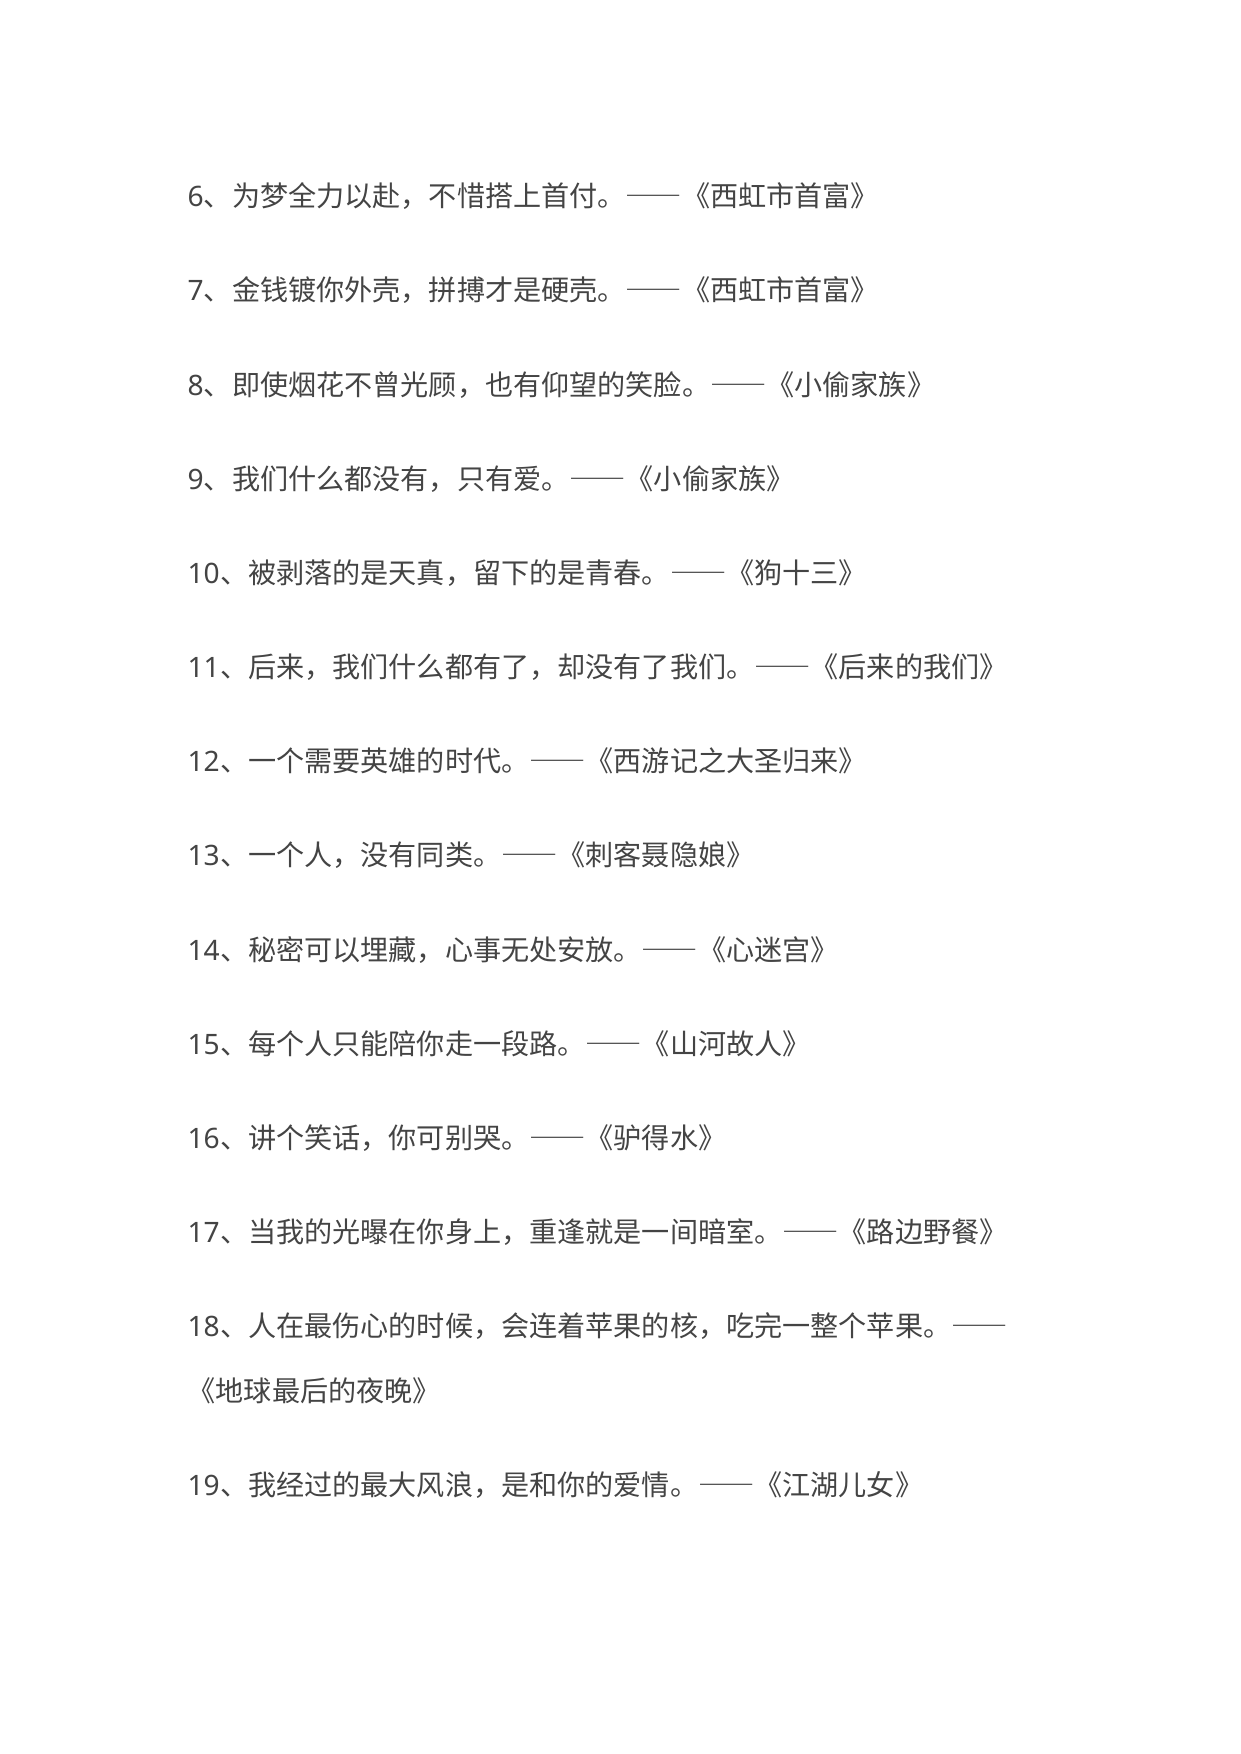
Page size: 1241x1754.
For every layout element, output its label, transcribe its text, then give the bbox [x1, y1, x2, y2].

text 12、一个需要英雄的时代。——《西游记之大圣归来》 [187, 727, 1053, 792]
text 17、当我的光曝在你身上，重逢就是一间暗室。——《路边野餐》 [187, 1198, 1053, 1263]
text 10、被剥落的是天真，留下的是青春。——《狗十三》 [187, 539, 1053, 604]
text 14、秘密可以埋藏，心事无处安放。——《心迷宫》 [187, 915, 1053, 980]
text 18、人在最伤心的时候，会连着苹果的核，吃完一整个苹果。——《地球最后的夜晚》 [187, 1292, 1053, 1422]
text 9、我们什么都没有，只有爱。——《小偷家族》 [187, 444, 1053, 509]
text 7、金钱镀你外壳，拼搏才是硬壳。——《西虹市首富》 [187, 256, 1053, 321]
text 8、即使烟花不曾光顾，也有仰望的笑脸。——《小偷家族》 [187, 350, 1053, 415]
text 16、讲个笑话，你可别哭。——《驴得水》 [187, 1104, 1053, 1169]
text 13、一个人，没有同类。——《刺客聂隐娘》 [187, 821, 1053, 886]
text 11、后来，我们什么都有了，却没有了我们。——《后来的我们》 [187, 633, 1053, 698]
text 15、每个人只能陪你走一段路。——《山河故人》 [187, 1009, 1053, 1074]
text 6、为梦全力以赴，不惜搭上首付。——《西虹市首富》 [187, 162, 1053, 227]
text 19、我经过的最大风浪，是和你的爱情。——《江湖儿女》 [187, 1451, 1053, 1516]
